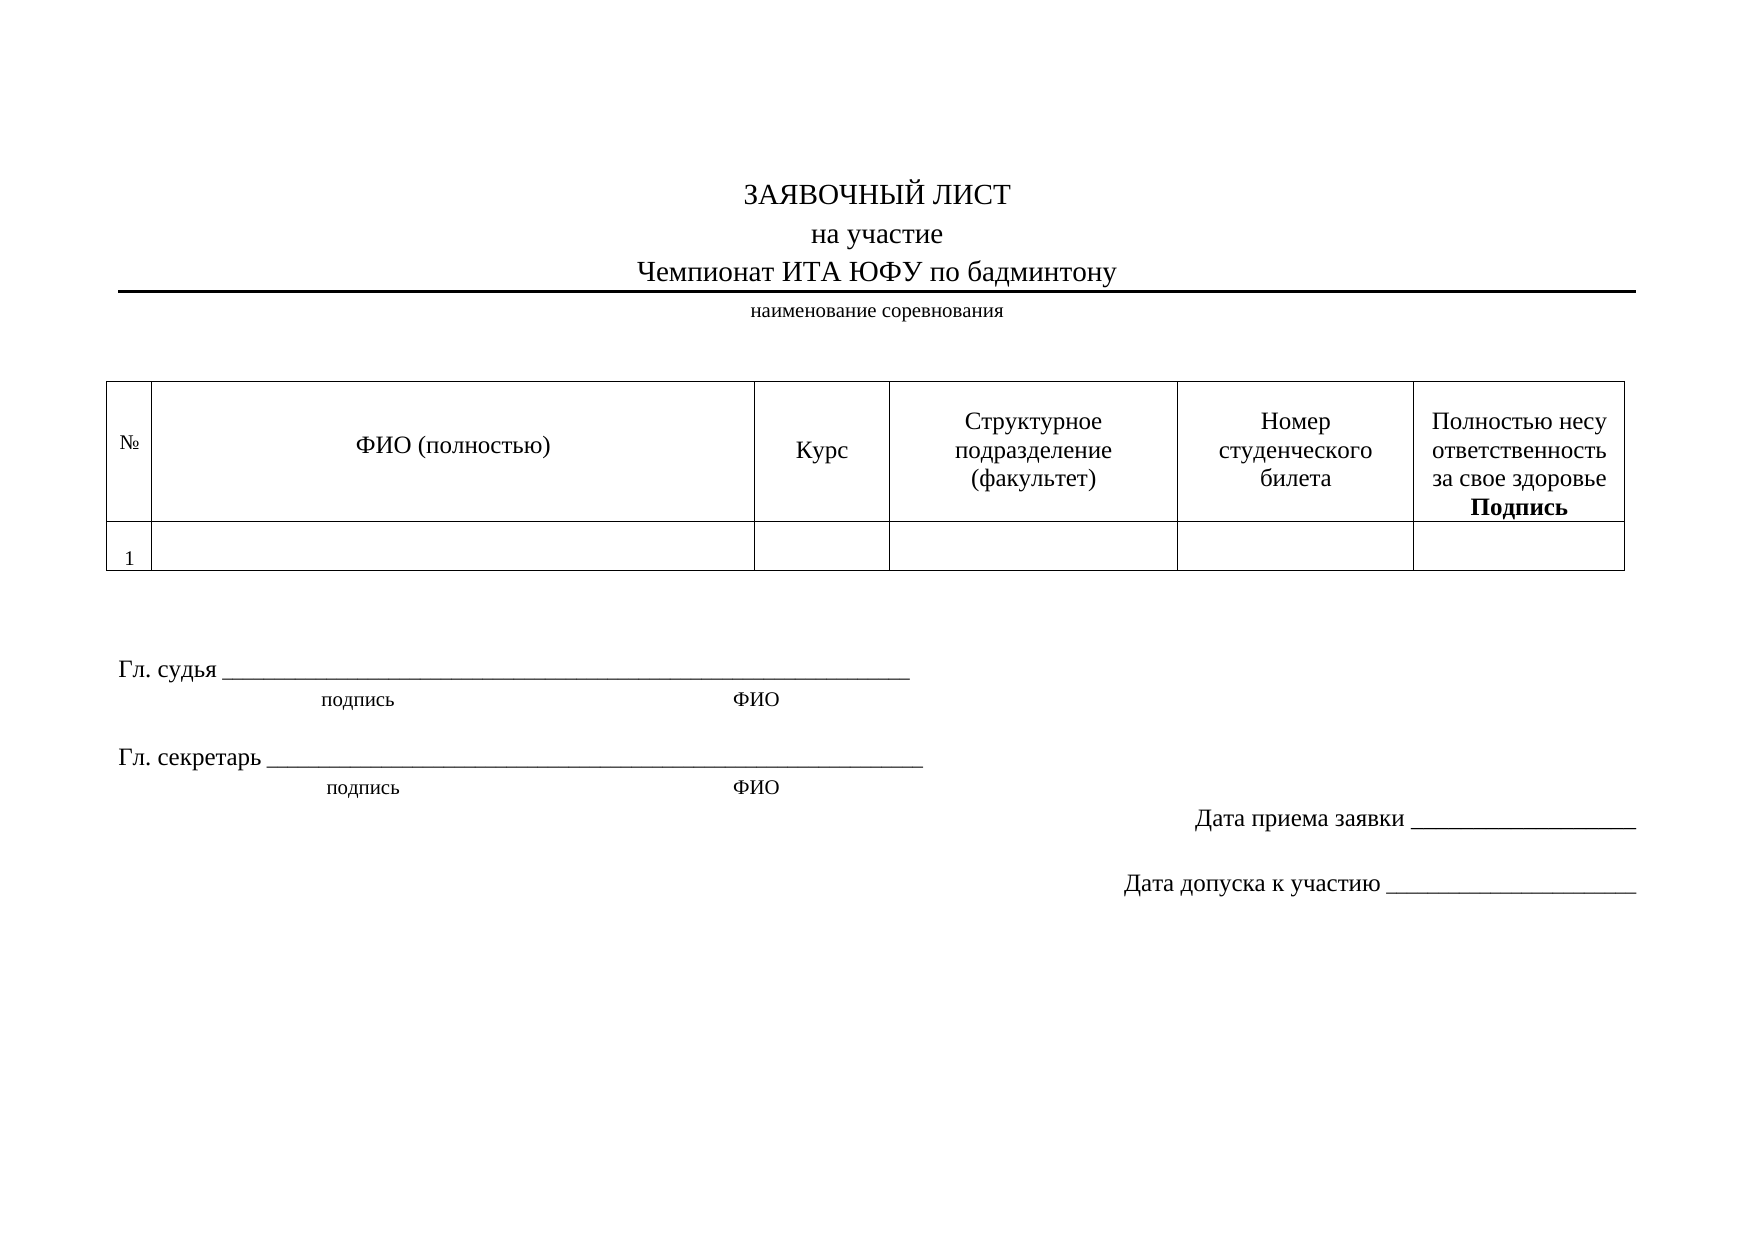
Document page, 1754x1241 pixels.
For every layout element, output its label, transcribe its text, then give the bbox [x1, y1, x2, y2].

table_header ФИО (полностью) [152, 382, 754, 521]
table_header Полностью несу ответственность за свое здоровье Подпись [1414, 382, 1624, 521]
table_header Курс [755, 382, 889, 521]
table_cell [152, 522, 754, 570]
text Гл. секретарь _______________________________________________________________ [118, 742, 1636, 771]
table_cell [1414, 522, 1624, 570]
table_header № [107, 382, 151, 521]
text Дата приема заявки __________________ [118, 803, 1636, 832]
text наименование соревнования [118, 298, 1636, 322]
table_header Структурное подразделение (факультет) [890, 382, 1177, 521]
text Чемпионат ИТА ЮФУ по бадминтону [118, 254, 1636, 290]
text Дата допуска к участию ________________________ [118, 868, 1636, 897]
table_header Номер студенческого билета [1178, 382, 1413, 521]
text на участие [118, 216, 1636, 249]
table_cell [755, 522, 889, 570]
text подпись ФИО [118, 687, 1636, 711]
table_cell 1 [107, 522, 151, 570]
text подпись ФИО [118, 775, 1636, 799]
text ЗАЯВОЧНЫЙ ЛИСТ [118, 177, 1636, 211]
text Гл. судья __________________________________________________________________ [118, 654, 1636, 683]
table_cell [890, 522, 1177, 570]
table_cell [1178, 522, 1413, 570]
